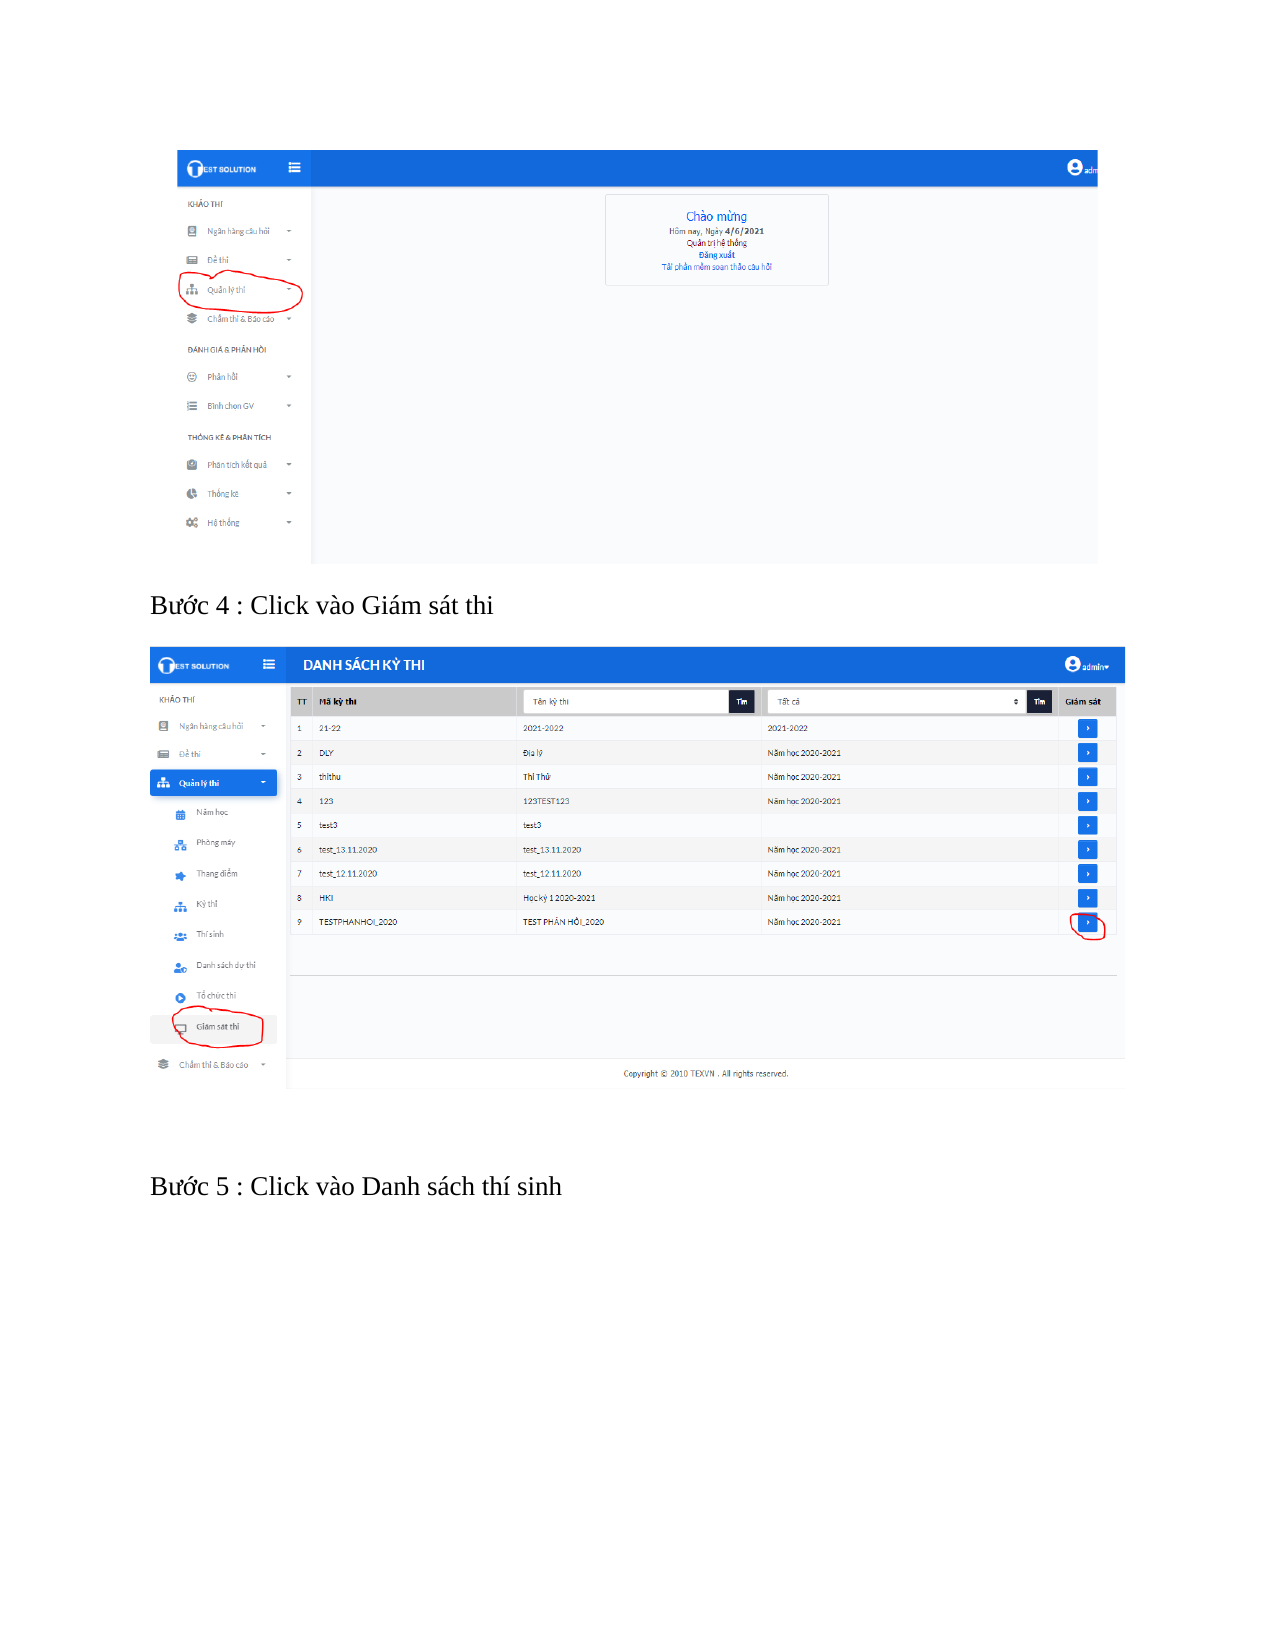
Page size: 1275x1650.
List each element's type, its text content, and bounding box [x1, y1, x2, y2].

text Bước 4 : Click vào Giám sát thi [150, 589, 1125, 620]
picture [150, 645, 1125, 1089]
text Bước 5 : Click vào Danh sách thí sinh [150, 1170, 1125, 1201]
picture [177, 150, 1098, 564]
